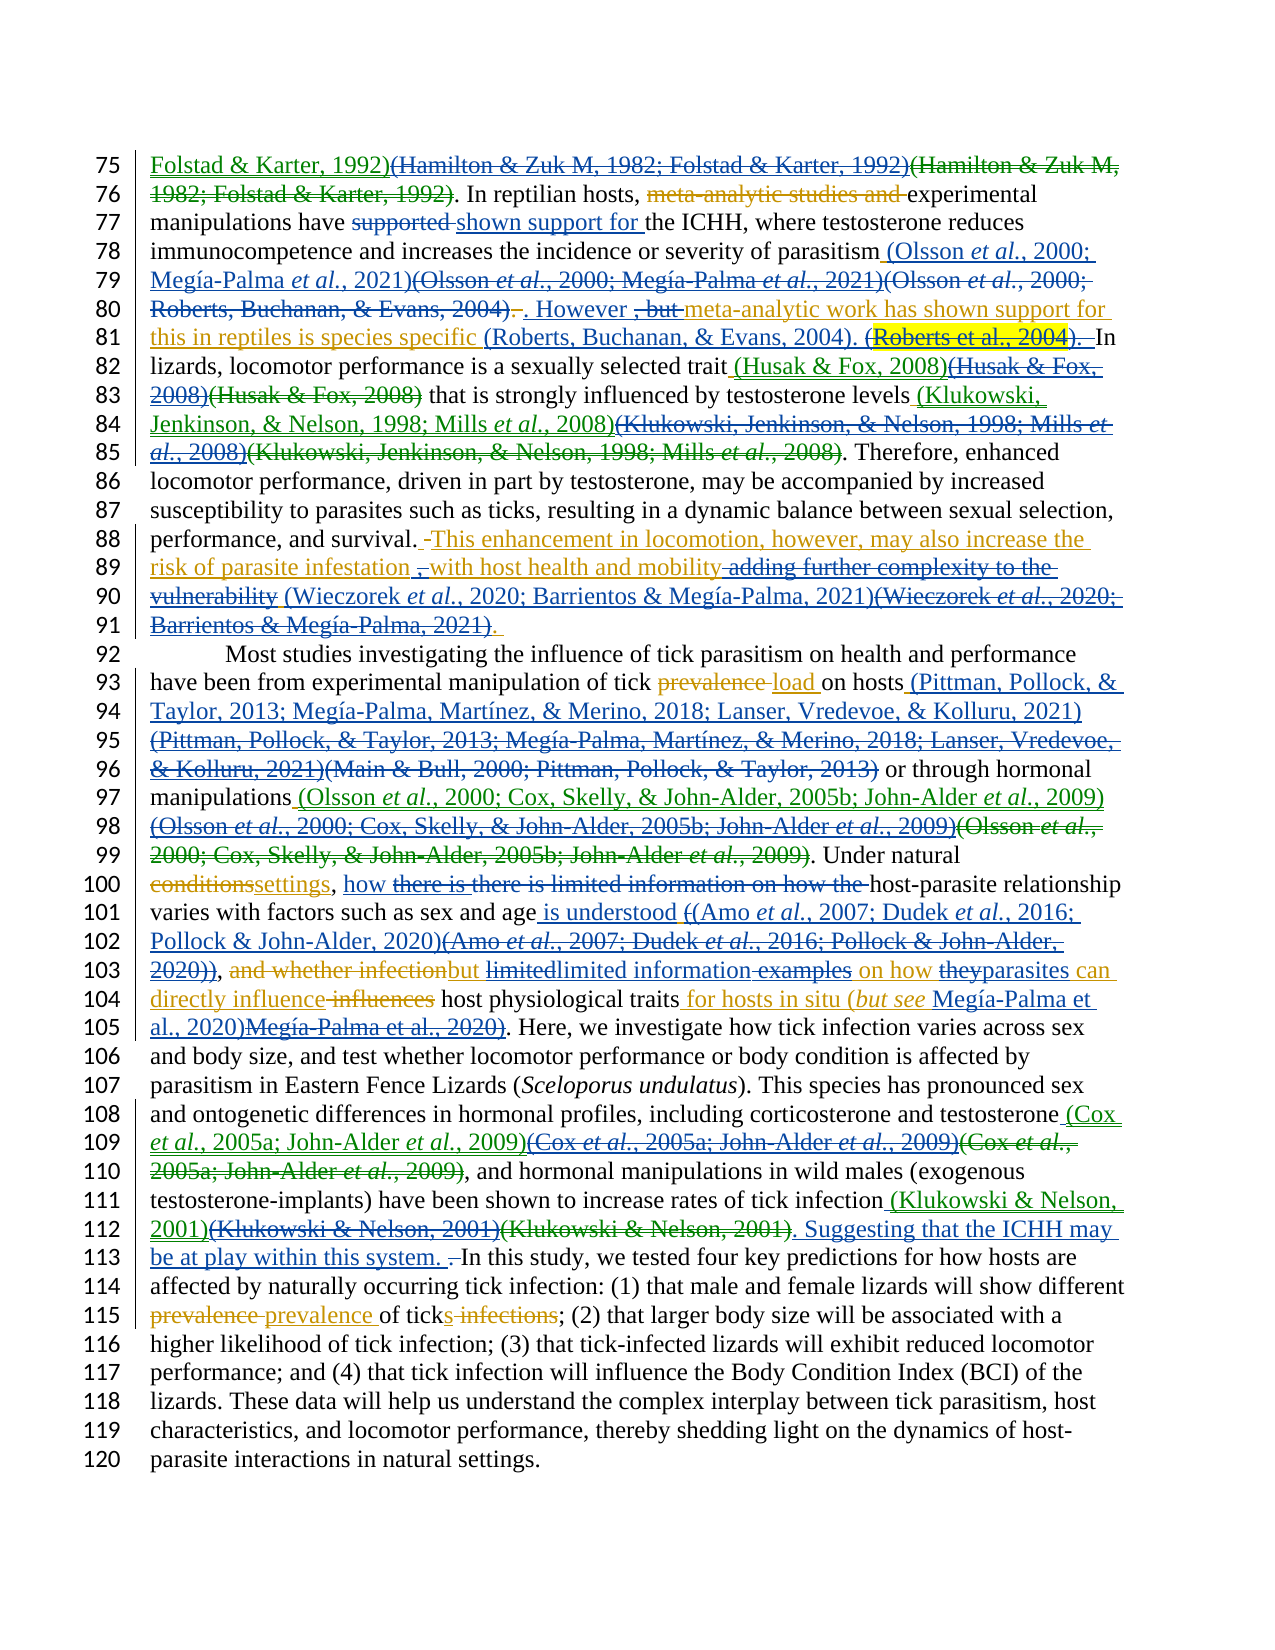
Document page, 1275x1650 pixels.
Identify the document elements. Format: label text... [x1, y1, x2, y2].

text Most studies investigating the influence of tick parasitism on health and performance have been from experimental manipulation of tick on hosts or through hormonal manipulations. Under natural , host-parasite relationship varies with factors such as sex and age, host physiological traits. Here, we investigate how tick infection varies across sex and body size, and test whether locomotor performance or body condition is affected by parasitism in Eastern Fence Lizards (Sceloporus undulatus). This species has pronounced sex and ontogenetic differences in hormonal profiles, including corticosterone and testosterone, and hormonal manipulations in wild males (exogenous testosterone-implants) have been shown to increase rates of tick infectionIn this study, we tested four key predictions for how hosts are affected by naturally occurring tick infection: (1) that male and female lizards will show different of tick; (2) that larger body size will be associated with a higher likelihood of tick infection; (3) that tick-infected lizards will exhibit reduced locomotor performance; and (4) that tick infection will influence the Body Condition Index (BCI) of the lizards. These data will help us understand the complex interplay between tick parasitism, host characteristics, and locomotor performance, thereby shedding light on the dynamics of host-parasite interactions in natural settings. [150, 639, 1125, 1472]
